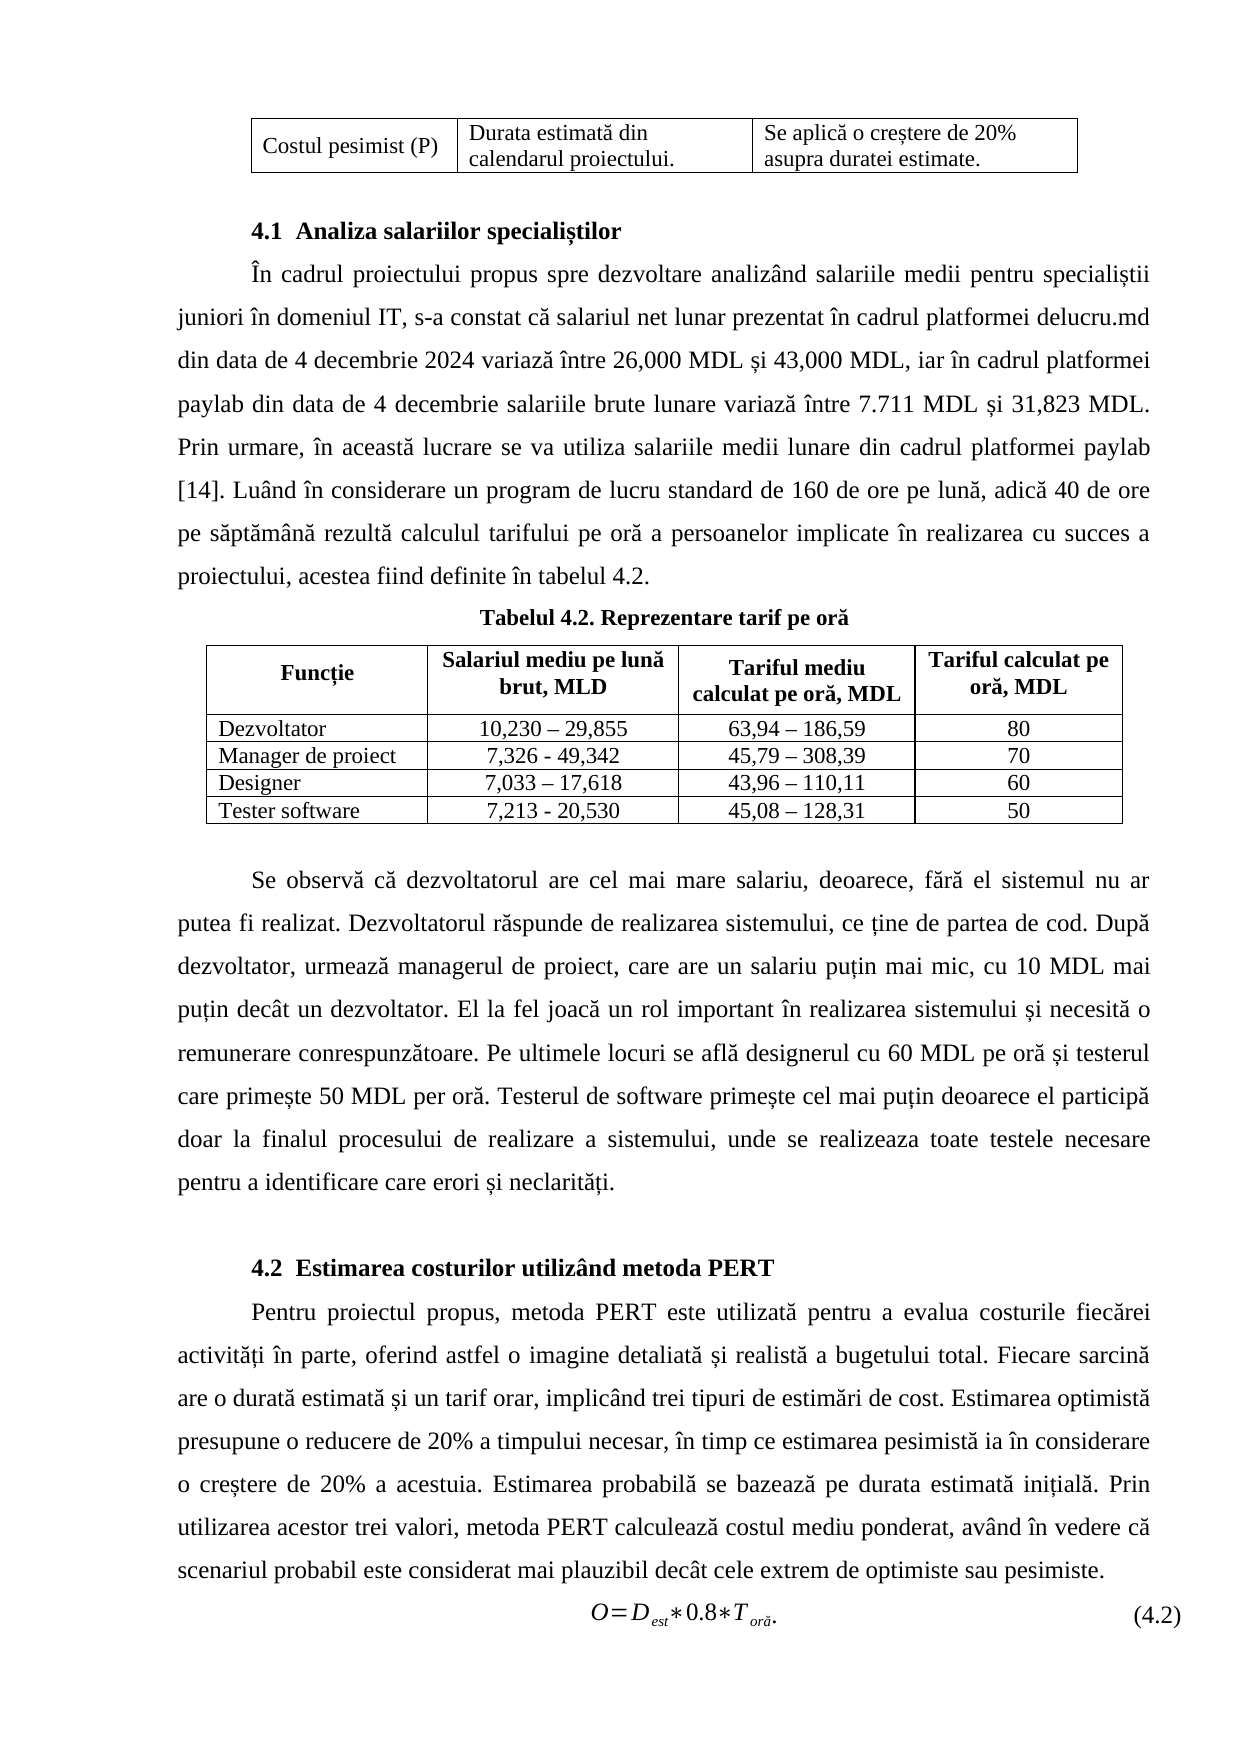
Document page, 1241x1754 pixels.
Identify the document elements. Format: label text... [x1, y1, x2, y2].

table_cell 43,96 – 110,11 [679, 770, 914, 796]
table_cell 45,79 – 308,39 [679, 742, 914, 768]
table_cell 63,94 – 186,59 [679, 715, 914, 741]
table_cell Costul pesimist (P) [252, 119, 457, 172]
text Analiza salariilor specialiștilor [251, 216, 1152, 245]
table_header Tariful calculat pe oră, MDL [916, 646, 1122, 714]
table_cell 45,08 – 128,31 [679, 797, 914, 823]
table_cell Designer [207, 770, 427, 796]
table_cell Tester software [207, 797, 427, 823]
table_cell 7,326 - 49,342 [428, 742, 678, 768]
table_cell 60 [916, 770, 1122, 796]
table_cell 7,033 – 17,618 [428, 770, 678, 796]
table_cell 50 [916, 797, 1122, 823]
table_cell Manager de proiect [207, 742, 427, 768]
text Estimarea costurilor utilizând metoda PERT [251, 1253, 1152, 1282]
text În cadrul proiectului propus spre dezvoltare analizând salariile medii pentru specialiștii juniori în domeniul IT, s-a constat că salariul net lunar prezentat în cadrul platformei delucru.md din data de 4 decembrie 2024 variază între 26,000 MDL și 43,000 MDL, iar în cadrul platformei paylab din data de 4 decembrie salariile brute lunare variază între 7.711 MDL și 31,823 MDL. Prin urmare, în această lucrare se va utiliza salariile medii lunare din cadrul platformei paylab [14]. Luând în considerare un program de lucru standard de 160 de ore pe lună, adică 40 de ore pe săptămână rezultă calculul tarifului pe oră a persoanelor implicate în realizarea cu succes a proiectului, acestea fiind definite în tabelul 4.2. [177, 259, 1152, 590]
table_cell Dezvoltator [207, 715, 427, 741]
table_cell 70 [916, 742, 1122, 768]
table_cell 10,230 – 29,855 [428, 715, 678, 741]
text Tabelul 4.2. Reprezentare tarif pe oră [177, 604, 1152, 631]
table_cell 7,213 - 20,530 [428, 797, 678, 823]
table_cell Se aplică o creștere de 20% asupra duratei estimate. [753, 119, 1077, 172]
text Pentru proiectul propus, metoda PERT este utilizată pentru a evalua costurile fiecărei activități în parte, oferind astfel o imagine detaliată și realistă a bugetului total. Fiecare sarcină are o durată estimată și un tarif orar, implicând trei tipuri de estimări de cost. Estimarea optimistă presupune o reducere de 20% a timpului necesar, în timp ce estimarea pesimistă ia în considerare o creștere de 20% a acestuia. Estimarea probabilă se bazează pe durata estimată inițială. Prin utilizarea acestor trei valori, metoda PERT calculează costul mediu ponderat, având în vedere că scenariul probabil este considerat mai plauzibil decât cele extrem de optimiste sau pesimiste. [177, 1297, 1152, 1584]
table_header Salariul mediu pe lună brut, MLD [428, 646, 678, 714]
table_header Funcție [207, 646, 427, 714]
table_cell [458, 119, 752, 172]
table_cell 80 [916, 715, 1122, 741]
text Se observă că dezvoltatorul are cel mai mare salariu, deoarece, fără el sistemul nu ar putea fi realizat. Dezvoltatorul răspunde de realizarea sistemului, ce ține de partea de cod. După dezvoltator, urmează managerul de proiect, care are un salariu puțin mai mic, cu 10 MDL mai puțin decât un dezvoltator. El la fel joacă un rol important în realizarea sistemului și necesită o remunerare conrespunzătoare. Pe ultimele locuri se află designerul cu 60 MDL pe oră și testerul care primește 50 MDL per oră. Testerul de software primește cel mai puțin deoarece el participă doar la finalul procesului de realizare a sistemului, unde se realizeaza toate testele necesare pentru a identificare care erori și neclarități. [177, 865, 1152, 1196]
table_header Tariful mediu calculat pe oră, MDL [679, 646, 914, 714]
text . (4.2) [177, 1598, 1152, 1630]
